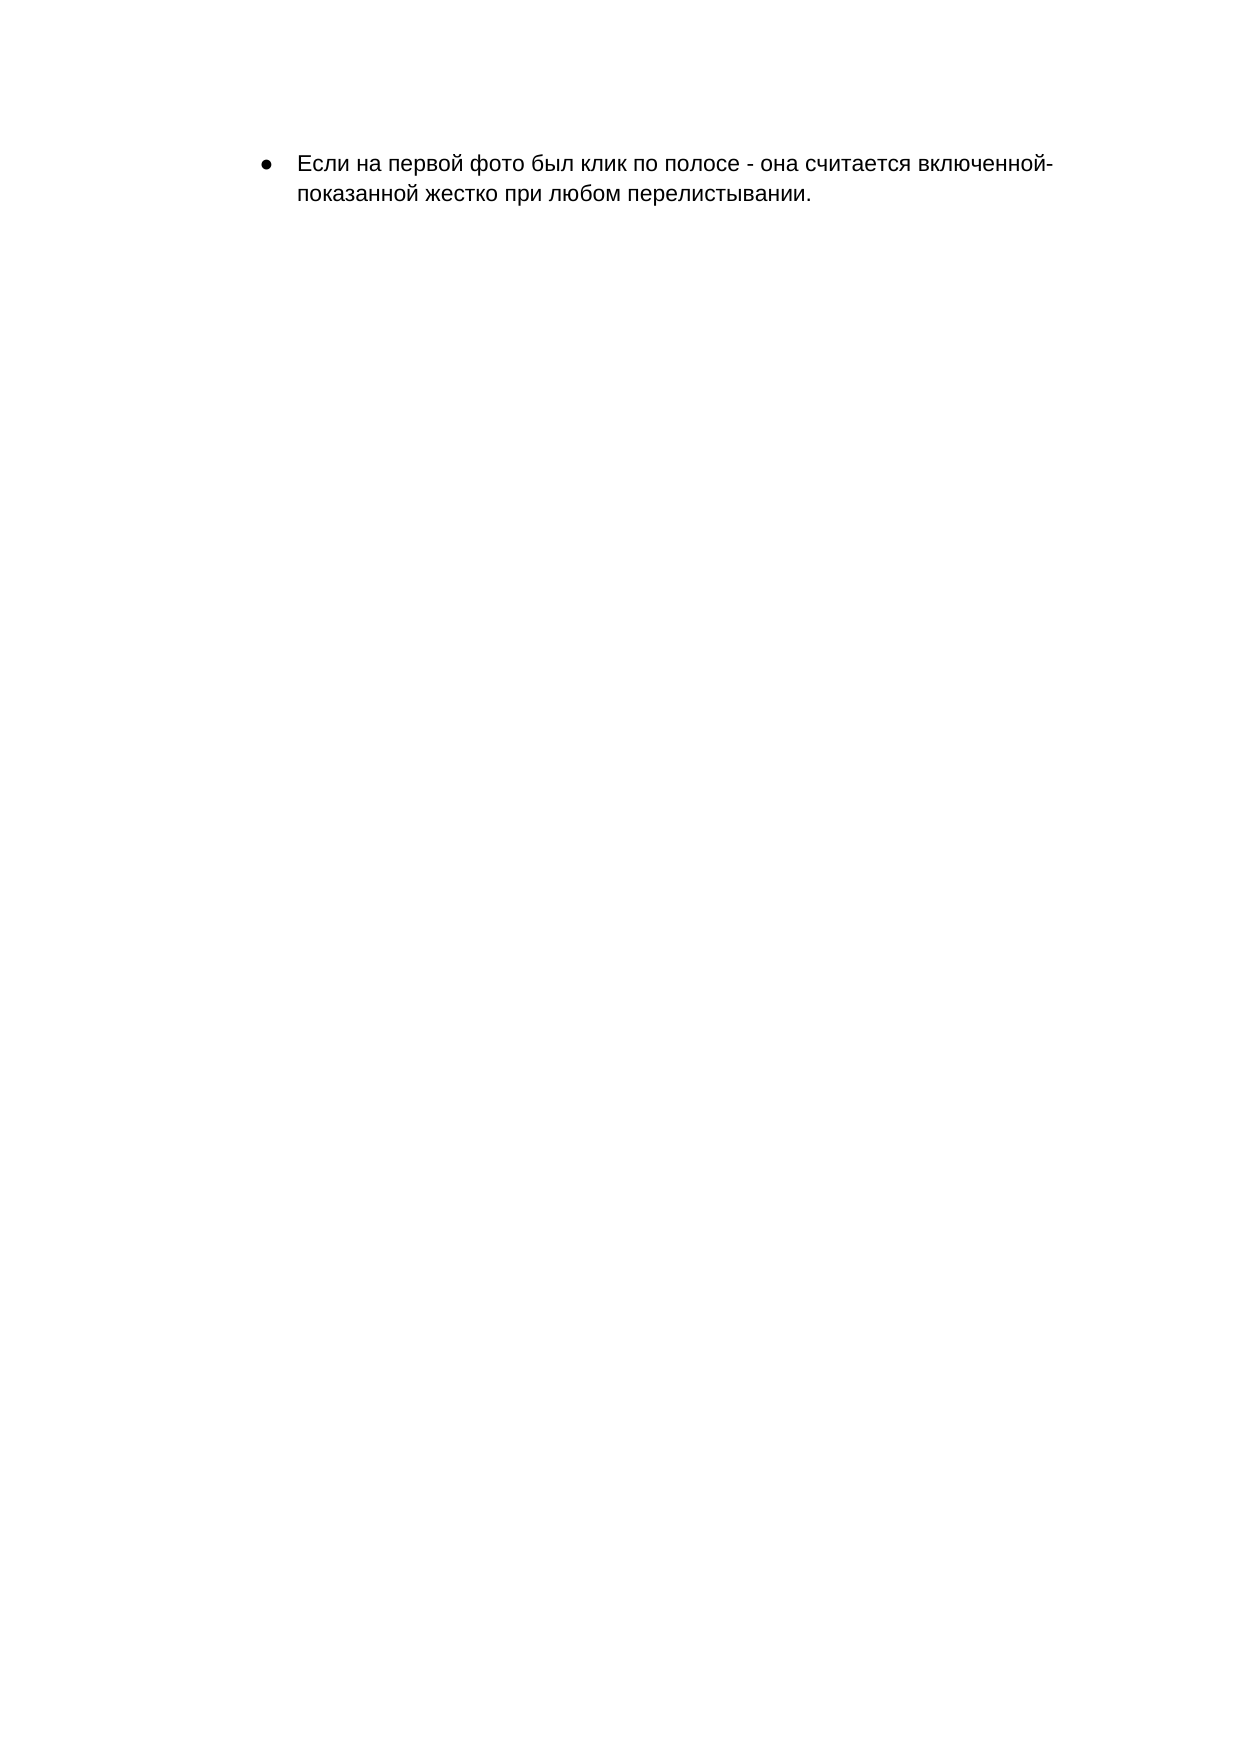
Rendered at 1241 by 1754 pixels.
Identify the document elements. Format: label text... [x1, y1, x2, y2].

list Если на первой фото был клик по полосе - она считается включенной-показанной жестко при любом перелистывании. [259, 150, 1090, 207]
